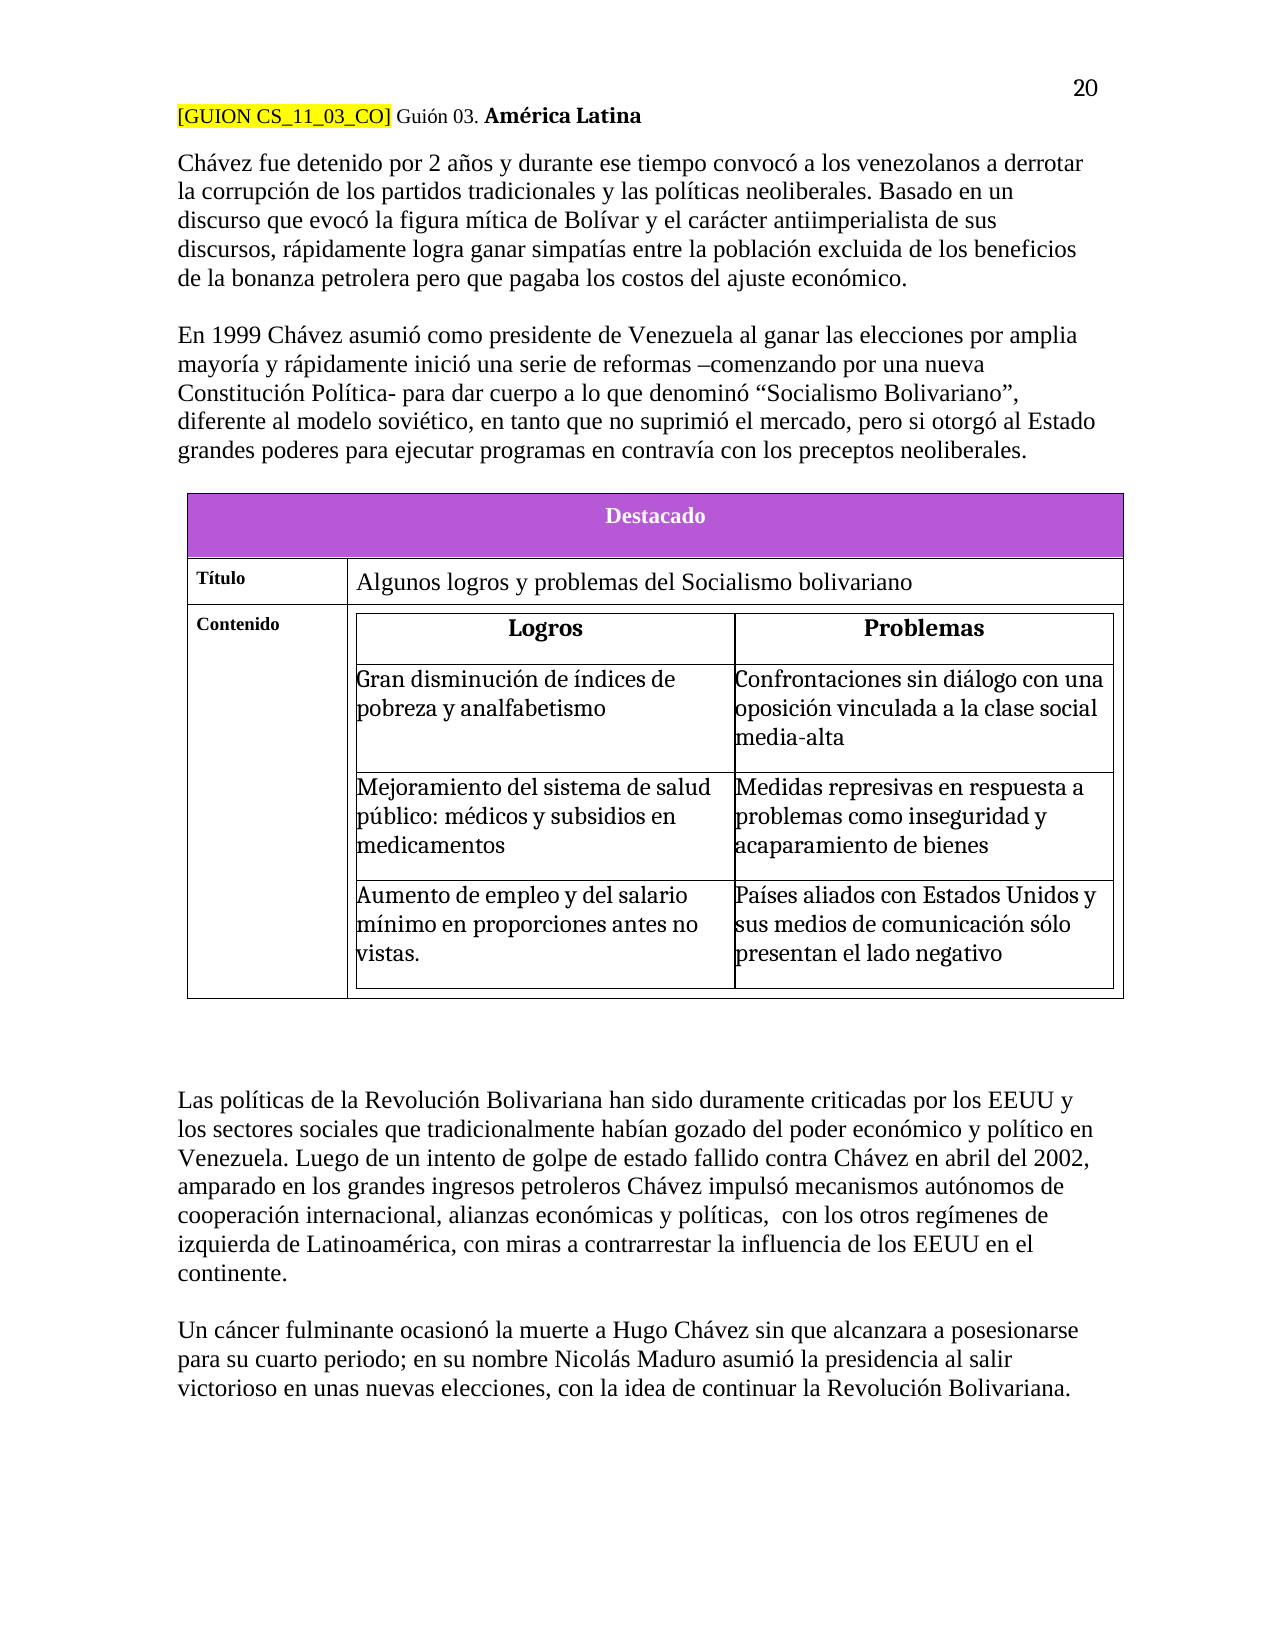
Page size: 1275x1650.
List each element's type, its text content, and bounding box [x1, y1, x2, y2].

table_header Destacado [188, 494, 1123, 557]
text Chávez fue detenido por 2 años y durante ese tiempo convocó a los venezolanos a derrotar la corrupción de los partidos tradicionales y las políticas neoliberales. Basado en un discurso que evocó la figura mítica de Bolívar y el carácter antiimperialista de sus discursos, rápidamente logra ganar simpatías entre la población excluida de los beneficios de la bonanza petrolera pero que pagaba los costos del ajuste económico. [177, 148, 1098, 291]
table_cell Algunos logros y problemas del Socialismo bolivariano [348, 559, 1123, 604]
text Las políticas de la Revolución Bolivariana han sido duramente criticadas por los EEUU y los sectores sociales que tradicionalmente habían gozado del poder económico y político en Venezuela. Luego de un intento de golpe de estado fallido contra Chávez en abril del 2002, amparado en los grandes ingresos petroleros Chávez impulsó mecanismos autónomos de cooperación internacional, alianzas económicas y políticas, con los otros regímenes de izquierda de Latinoamérica, con miras a contrarrestar la influencia de los EEUU en el continente. [177, 1085, 1098, 1286]
table_cell Título [188, 559, 347, 604]
table_cell Contenido [188, 605, 347, 998]
text En 1999 Chávez asumió como presidente de Venezuela al ganar las elecciones por amplia mayoría y rápidamente inició una serie de reformas –comenzando por una nueva Constitución Política- para dar cuerpo a lo que denominó “Socialismo Bolivariano”, diferente al modelo soviético, en tanto que no suprimió el mercado, pero si otorgó al Estado grandes poderes para ejecutar programas en contravía con los preceptos neoliberales. [177, 320, 1098, 464]
text Un cáncer fulminante ocasionó la muerte a Hugo Chávez sin que alcanzara a posesionarse para su cuarto periodo; en su nombre Nicolás Maduro asumió la presidencia al salir victorioso en unas nuevas elecciones, con la idea de continuar la Revolución Bolivariana. [177, 1315, 1098, 1401]
table_cell [348, 605, 1123, 998]
